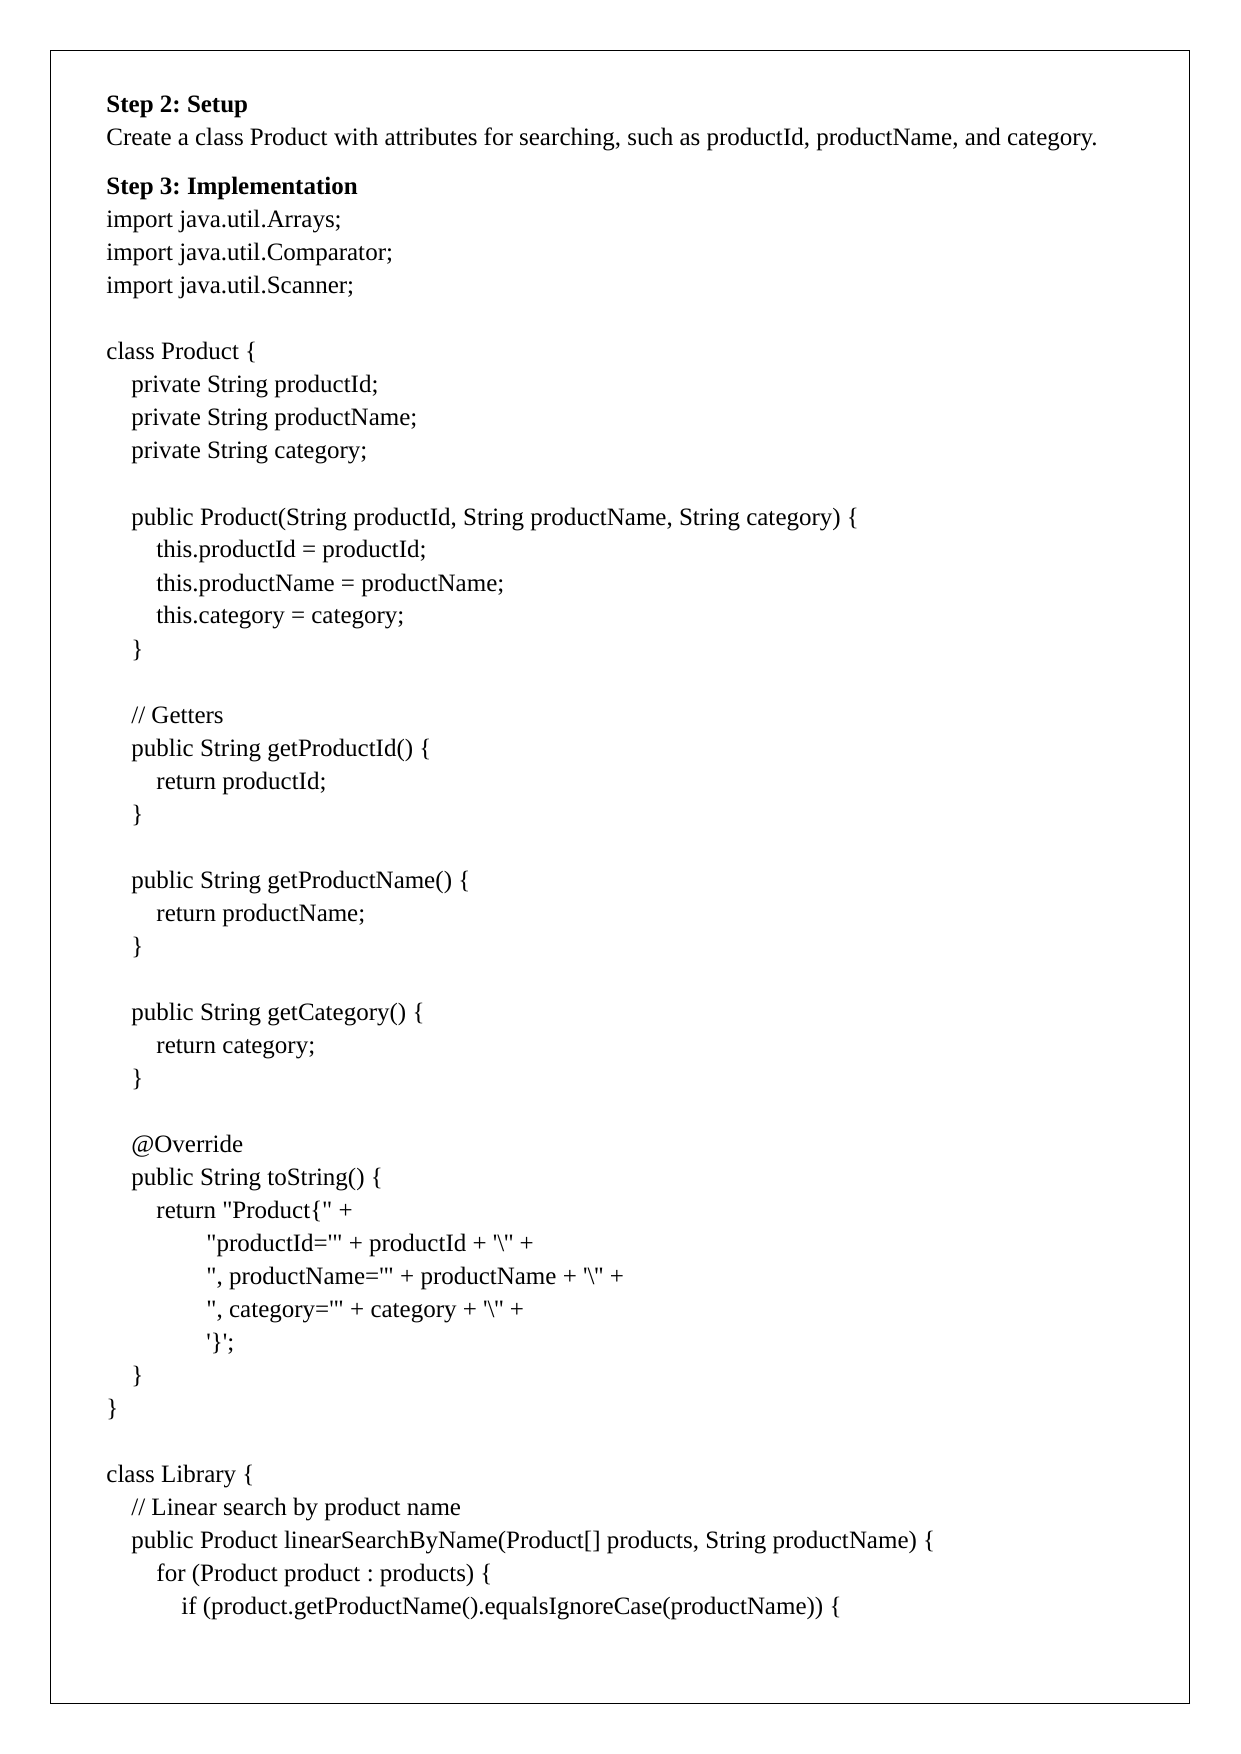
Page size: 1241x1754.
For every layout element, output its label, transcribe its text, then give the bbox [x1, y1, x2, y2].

text return productId; [106, 766, 1154, 794]
text private String productName; [106, 402, 1154, 431]
text // Linear search by product name [106, 1492, 1154, 1521]
text class Product { [106, 336, 1154, 365]
text return category; [106, 1030, 1154, 1059]
text '}'; [106, 1327, 1154, 1356]
text } [106, 1393, 1154, 1422]
text import java.util.Comparator; [106, 237, 1154, 266]
text Step 2: Setup [106, 89, 1154, 117]
text public Product linearSearchByName(Product[] products, String productName) { [106, 1525, 1154, 1554]
text ", productName='" + productName + '\'' + [106, 1261, 1154, 1290]
text import java.util.Scanner; [106, 270, 1154, 299]
text Step 3: Implementation [106, 171, 1154, 200]
text } [106, 1063, 1154, 1092]
text Create a class Product with attributes for searching, such as productId, productName, and category. [106, 122, 1154, 150]
text this.productId = productId; [106, 534, 1154, 563]
text } [106, 634, 1154, 662]
text public String getCategory() { [106, 997, 1154, 1026]
text } [106, 799, 1154, 827]
text this.productName = productName; [106, 568, 1154, 596]
text private String productId; [106, 369, 1154, 398]
text return "Product{" + [106, 1195, 1154, 1224]
text public String getProductName() { [106, 865, 1154, 893]
text } [106, 1360, 1154, 1389]
text // Getters [106, 700, 1154, 728]
text if (product.getProductName().equalsIgnoreCase(productName)) { [106, 1591, 1154, 1620]
text "productId='" + productId + '\'' + [106, 1228, 1154, 1257]
text for (Product product : products) { [106, 1558, 1154, 1587]
text ", category='" + category + '\'' + [106, 1294, 1154, 1323]
text return productName; [106, 898, 1154, 927]
text import java.util.Arrays; [106, 204, 1154, 233]
text class Library { [106, 1459, 1154, 1488]
text public Product(String productId, String productName, String category) { [106, 502, 1154, 530]
text @Override [106, 1129, 1154, 1158]
text this.category = category; [106, 601, 1154, 629]
text public String toString() { [106, 1162, 1154, 1191]
text public String getProductId() { [106, 733, 1154, 761]
text private String category; [106, 436, 1154, 464]
text } [106, 931, 1154, 959]
